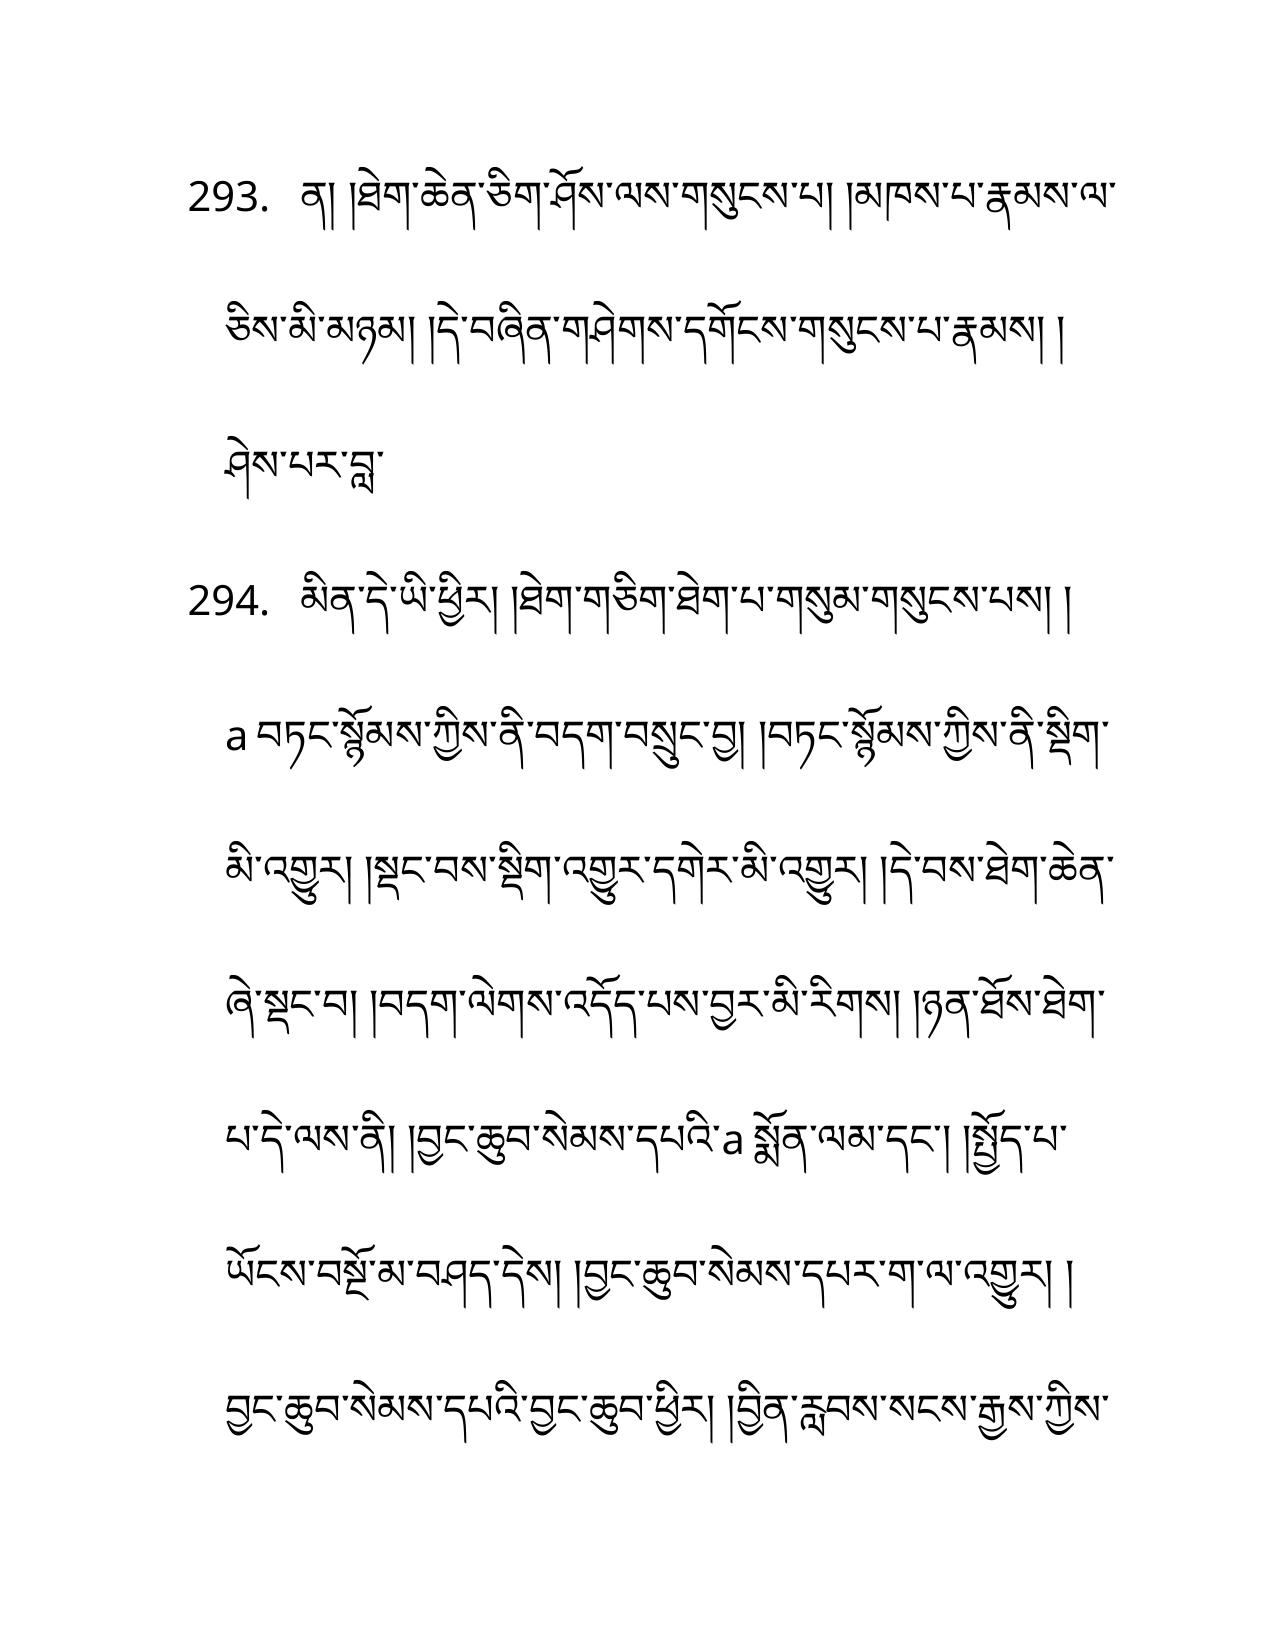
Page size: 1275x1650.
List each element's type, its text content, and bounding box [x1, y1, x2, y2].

list ན། །ཐེག་ཆེན་ཅིག་ཤོས་ལས་གསུངས་པ། །མཁས་པ་རྣམས་ལ་ཅིས་མི་མཉམ། །དེ་བཞིན་གཤེགས་དགོངས་གསུངས་པ་རྣམས། །ཤེས་པར་བླ་ [187, 150, 1125, 537]
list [187, 554, 1125, 1480]
